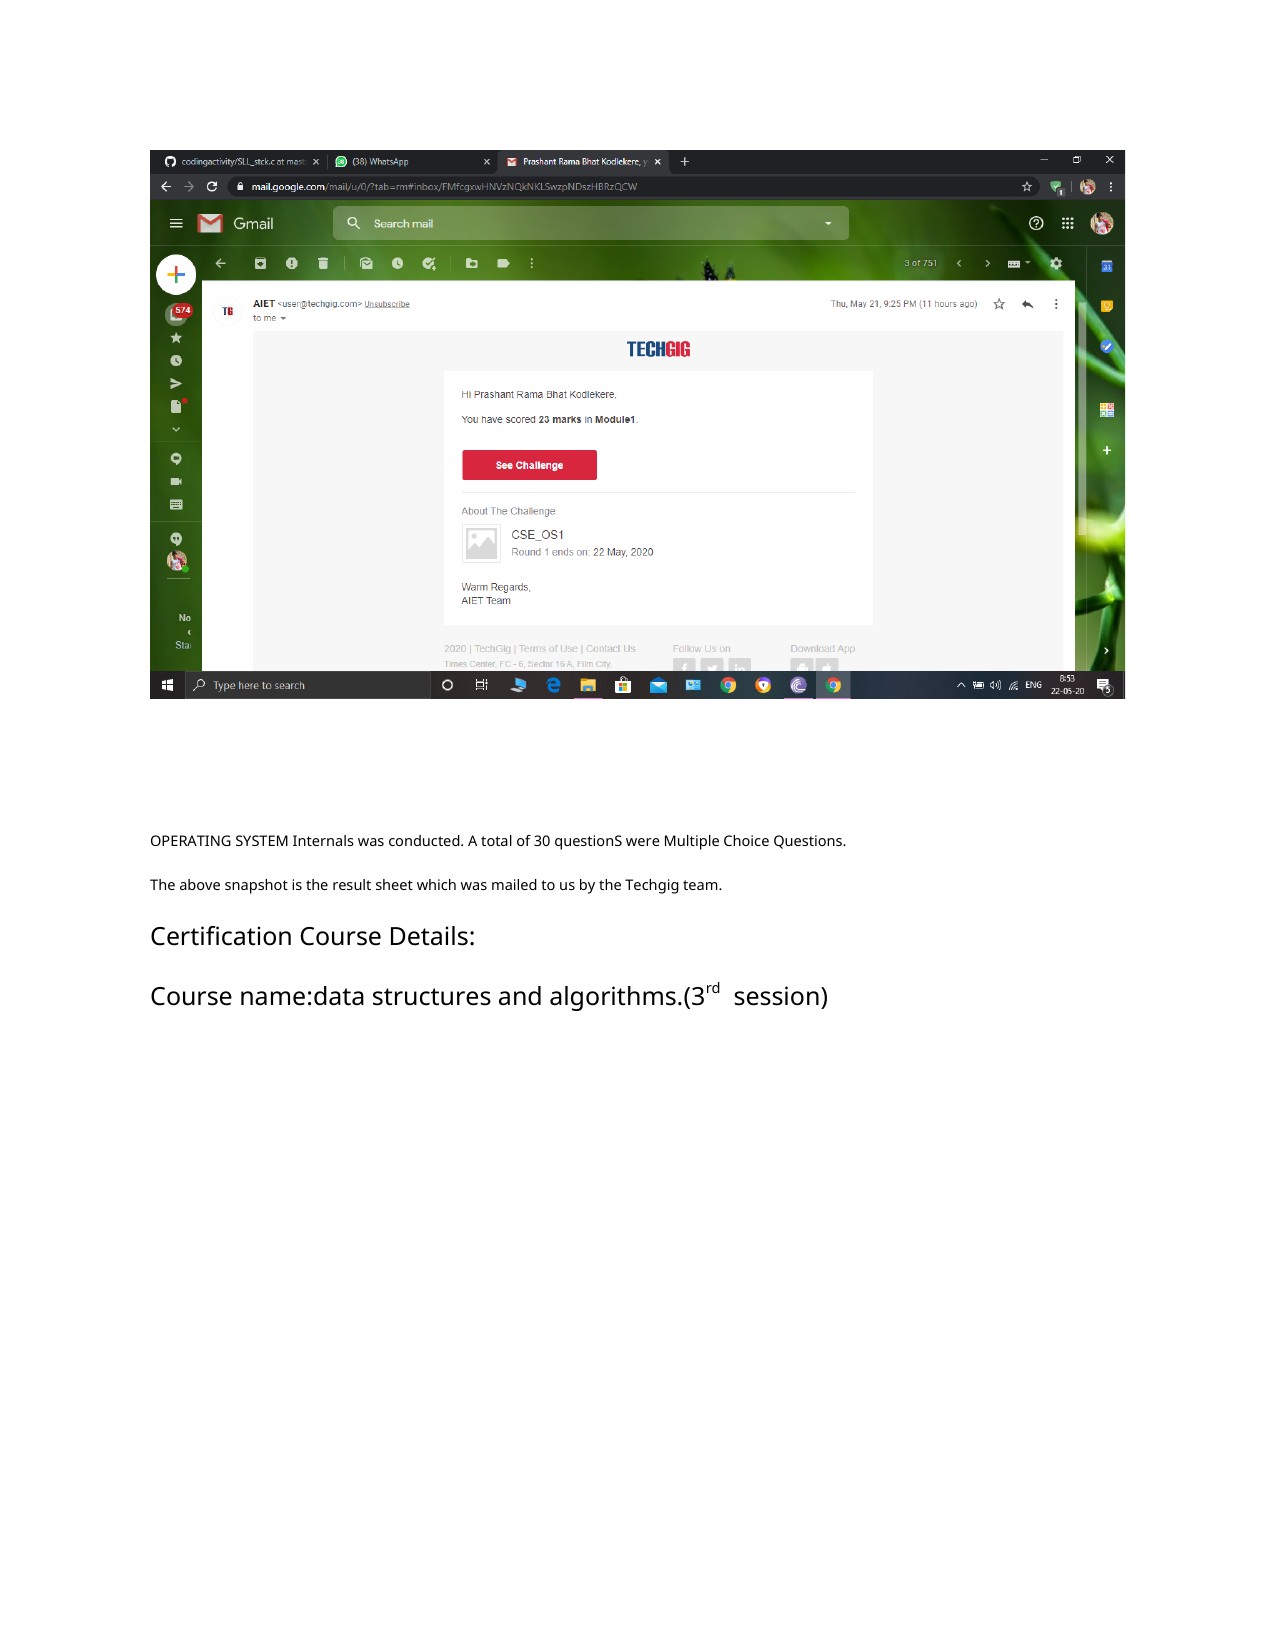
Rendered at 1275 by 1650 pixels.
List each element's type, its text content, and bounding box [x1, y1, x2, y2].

text Course name:data structures and algorithms.(3rd session) [150, 978, 1125, 1012]
text The above snapshot is the result sheet which was mailed to us by the Techgig team. [150, 874, 1125, 894]
picture [150, 150, 1125, 699]
text OPERATING SYSTEM Internals was conducted. A total of 30 questionS were Multiple Choice Questions. [150, 831, 1125, 851]
text Certification Course Details: [150, 918, 1125, 952]
